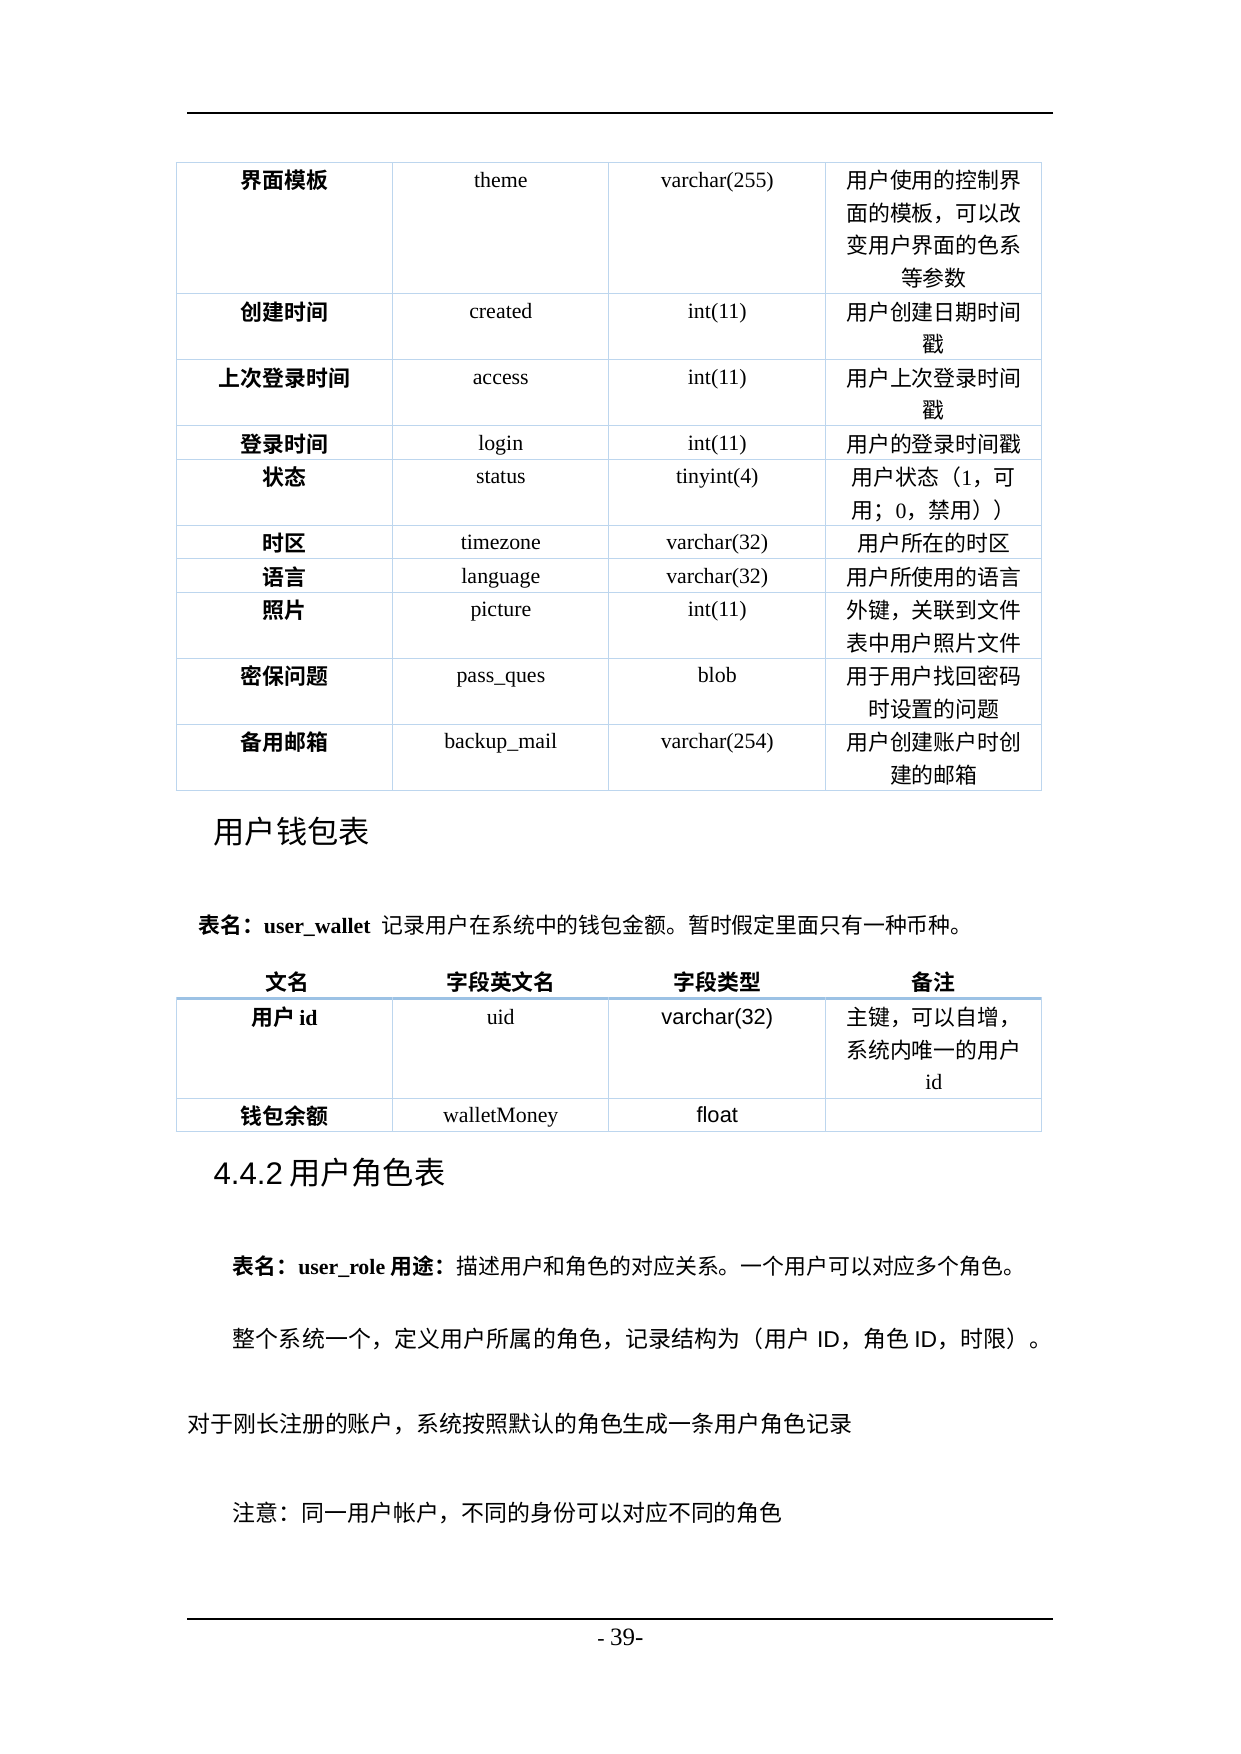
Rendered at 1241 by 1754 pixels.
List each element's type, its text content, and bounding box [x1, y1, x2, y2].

table_cell varchar(255) [609, 163, 825, 293]
table_cell 用户状态（1，可用；0，禁用）） [826, 460, 1041, 525]
table_cell 用户上次登录时间戳 [826, 360, 1041, 425]
text 整个系统一个，定义用户所属的角色，记录结构为（用户ID，角色ID，时限）。对于刚长注册的账户，系统按照默认的角色生成一条用户角色记录 [187, 1306, 1053, 1455]
table_cell 用于用户找回密码时设置的问题 [826, 659, 1041, 724]
list 4.4.2用户角色表 [187, 1138, 1053, 1203]
table_cell varchar(32) [609, 526, 825, 558]
text 表名：user_wallet 记录用户在系统中的钱包金额。暂时假定里面只有一种币种。 [187, 908, 1053, 940]
table_cell uid [393, 1000, 608, 1097]
table_cell float [609, 1099, 825, 1131]
table_cell 界面模板 [177, 163, 392, 293]
table_cell [826, 1099, 1041, 1131]
text 注意：同一用户帐户，不同的身份可以对应不同的角色 [187, 1479, 1053, 1544]
table_cell picture [393, 593, 608, 658]
table_cell theme [393, 163, 608, 293]
table_cell varchar(254) [609, 725, 825, 790]
table_cell 用户创建日期时间戳 [826, 294, 1041, 359]
table_header 备注 [825, 964, 1042, 997]
table_cell 主键，可以自增，系统内唯一的用户id [826, 1000, 1041, 1097]
table_cell login [393, 426, 608, 459]
table_cell 语言 [177, 559, 392, 592]
table_cell access [393, 360, 608, 425]
table_cell 用户创建账户时创建的邮箱 [826, 725, 1041, 790]
table_cell created [393, 294, 608, 359]
table_cell 登录时间 [177, 426, 392, 459]
table_header 文名 [176, 964, 392, 997]
table_cell 外键，关联到文件表中用户照片文件 [826, 593, 1041, 658]
table_cell tinyint(4) [609, 460, 825, 525]
table_cell 照片 [177, 593, 392, 658]
table_cell int(11) [609, 294, 825, 359]
table_cell 用户所使用的语言 [826, 559, 1041, 592]
table_cell 用户的登录时间戳 [826, 426, 1041, 459]
table_cell int(11) [609, 426, 825, 459]
list 用户钱包表 [187, 797, 1053, 862]
table_cell 备用邮箱 [177, 725, 392, 790]
table_cell 上次登录时间 [177, 360, 392, 425]
table_cell 创建时间 [177, 294, 392, 359]
table_cell status [393, 460, 608, 525]
text 表名：user_role 用途：描述用户和角色的对应关系。一个用户可以对应多个角色。 [187, 1249, 1053, 1281]
table_cell int(11) [609, 593, 825, 658]
table_cell varchar(32) [609, 559, 825, 592]
table_cell int(11) [609, 360, 825, 425]
table_cell backup_mail [393, 725, 608, 790]
table_header 字段英文名 [393, 964, 609, 997]
table_cell walletMoney [393, 1099, 608, 1131]
table_cell varchar(32) [609, 1000, 825, 1097]
table_cell 状态 [177, 460, 392, 525]
table_cell blob [609, 659, 825, 724]
table_cell 钱包余额 [177, 1099, 392, 1131]
table_cell 用户id [177, 1000, 392, 1097]
table_header 字段类型 [609, 964, 825, 997]
table_cell 用户所在的时区 [826, 526, 1041, 558]
table_cell 密保问题 [177, 659, 392, 724]
table_cell 用户使用的控制界面的模板，可以改变用户界面的色系等参数 [826, 163, 1041, 293]
table_cell language [393, 559, 608, 592]
table_cell 时区 [177, 526, 392, 558]
table_cell pass_ques [393, 659, 608, 724]
table_cell timezone [393, 526, 608, 558]
